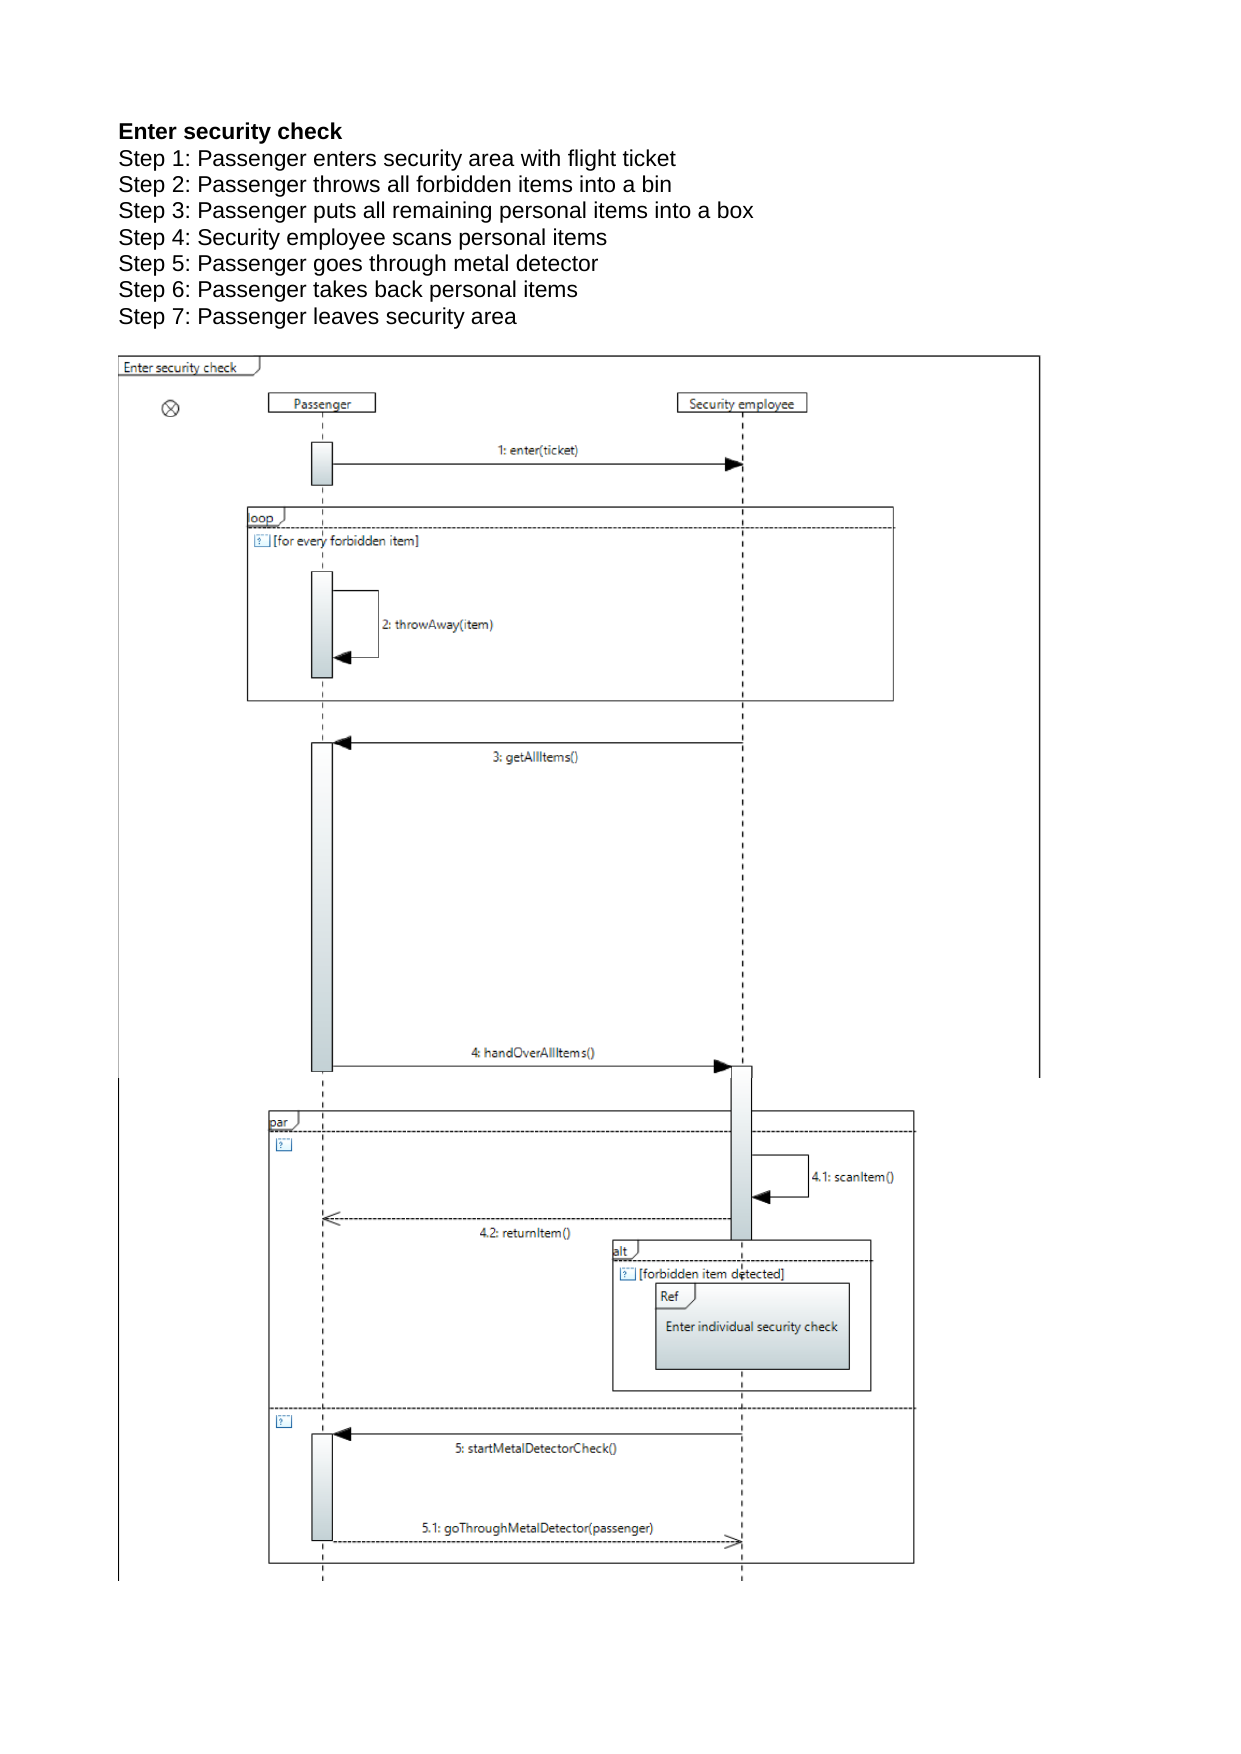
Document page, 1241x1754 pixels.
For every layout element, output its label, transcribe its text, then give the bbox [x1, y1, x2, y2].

text Step 5: Passenger goes through metal detector [118, 250, 1122, 276]
text Step 1: Passenger enters security area with flight ticket [118, 144, 1122, 171]
text Step 7: Passenger leaves security area [118, 303, 1122, 329]
text Enter security check [118, 118, 1122, 144]
text Step 3: Passenger puts all remaining personal items into a box [118, 197, 1122, 223]
picture [118, 355, 1042, 1581]
text Step 4: Security employee scans personal items [118, 223, 1122, 250]
text Step 6: Passenger takes back personal items [118, 276, 1122, 303]
text Step 2: Passenger throws all forbidden items into a bin [118, 171, 1122, 197]
